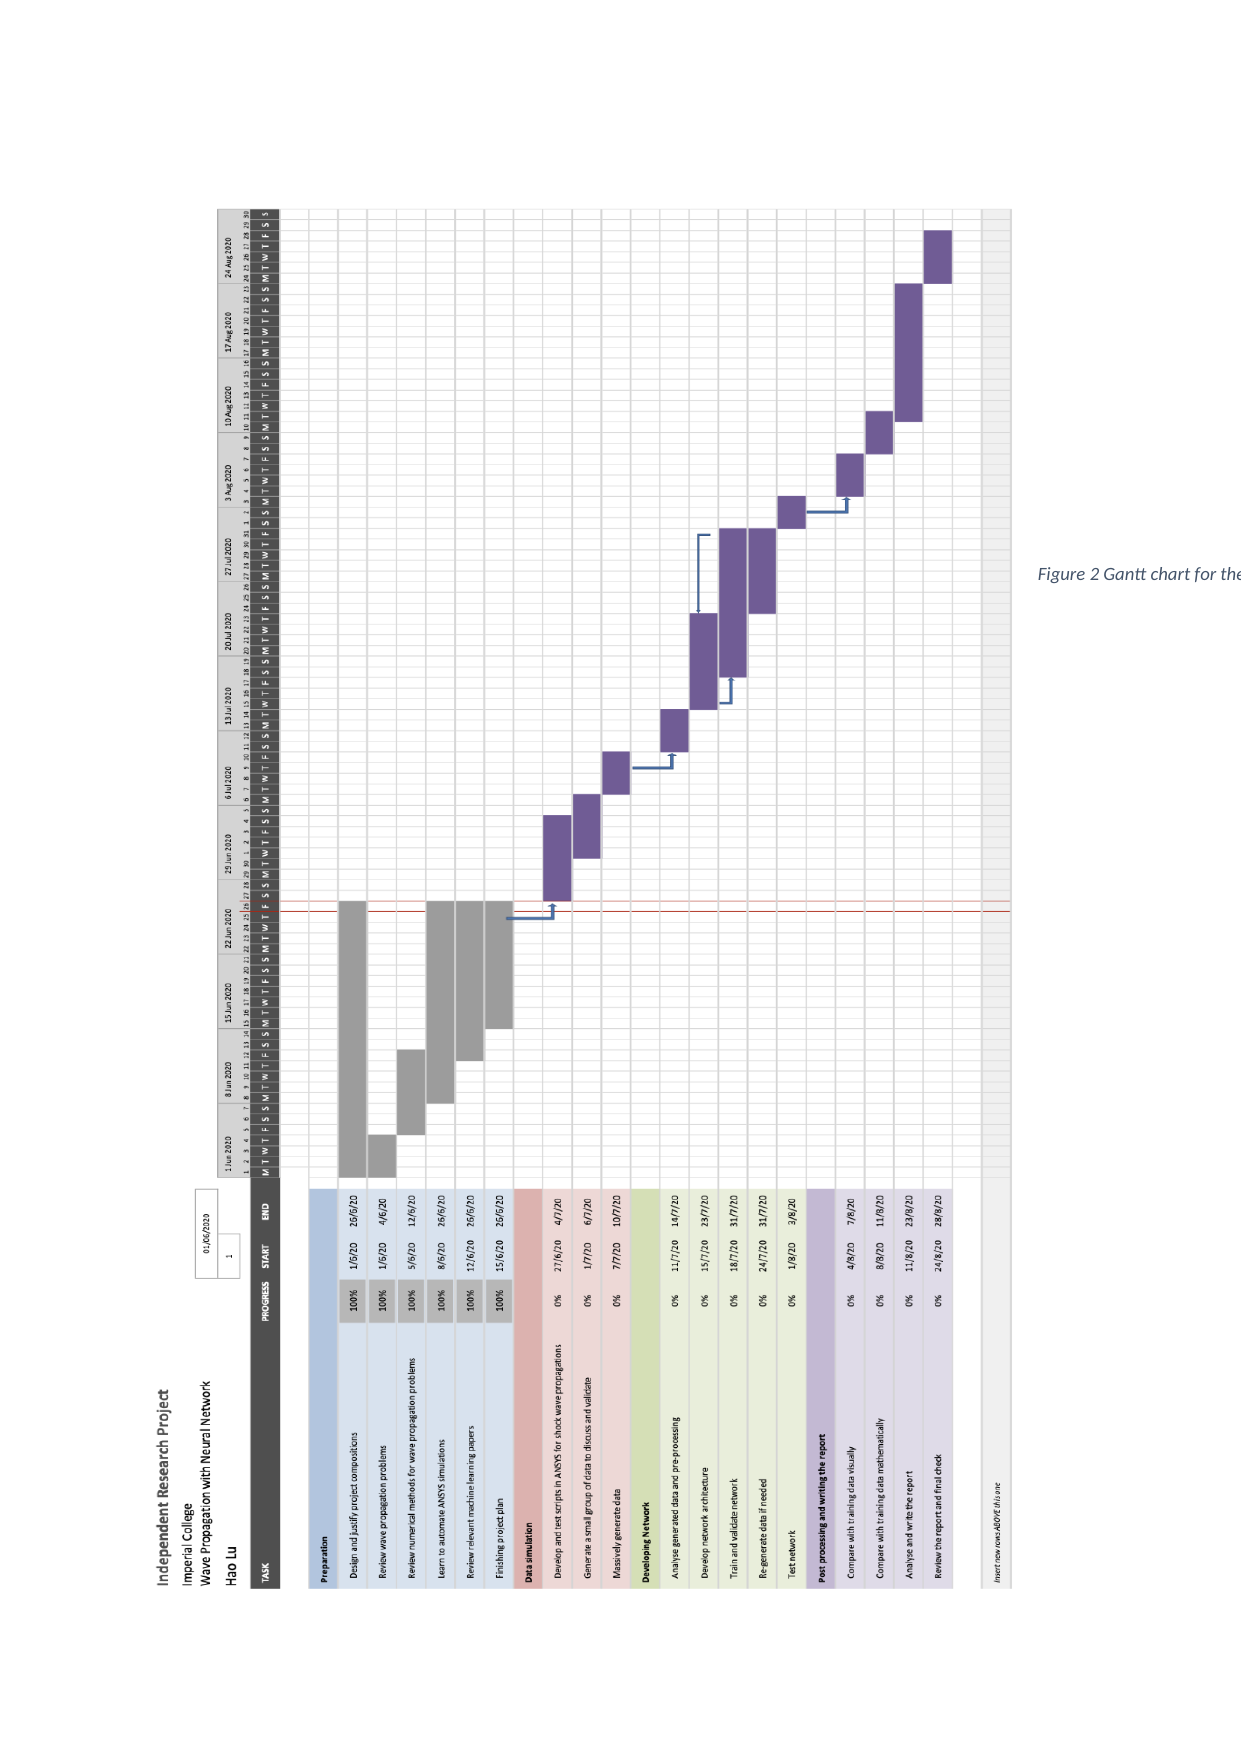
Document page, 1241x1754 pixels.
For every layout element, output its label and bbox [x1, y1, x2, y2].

picture [152, 203, 1022, 1593]
